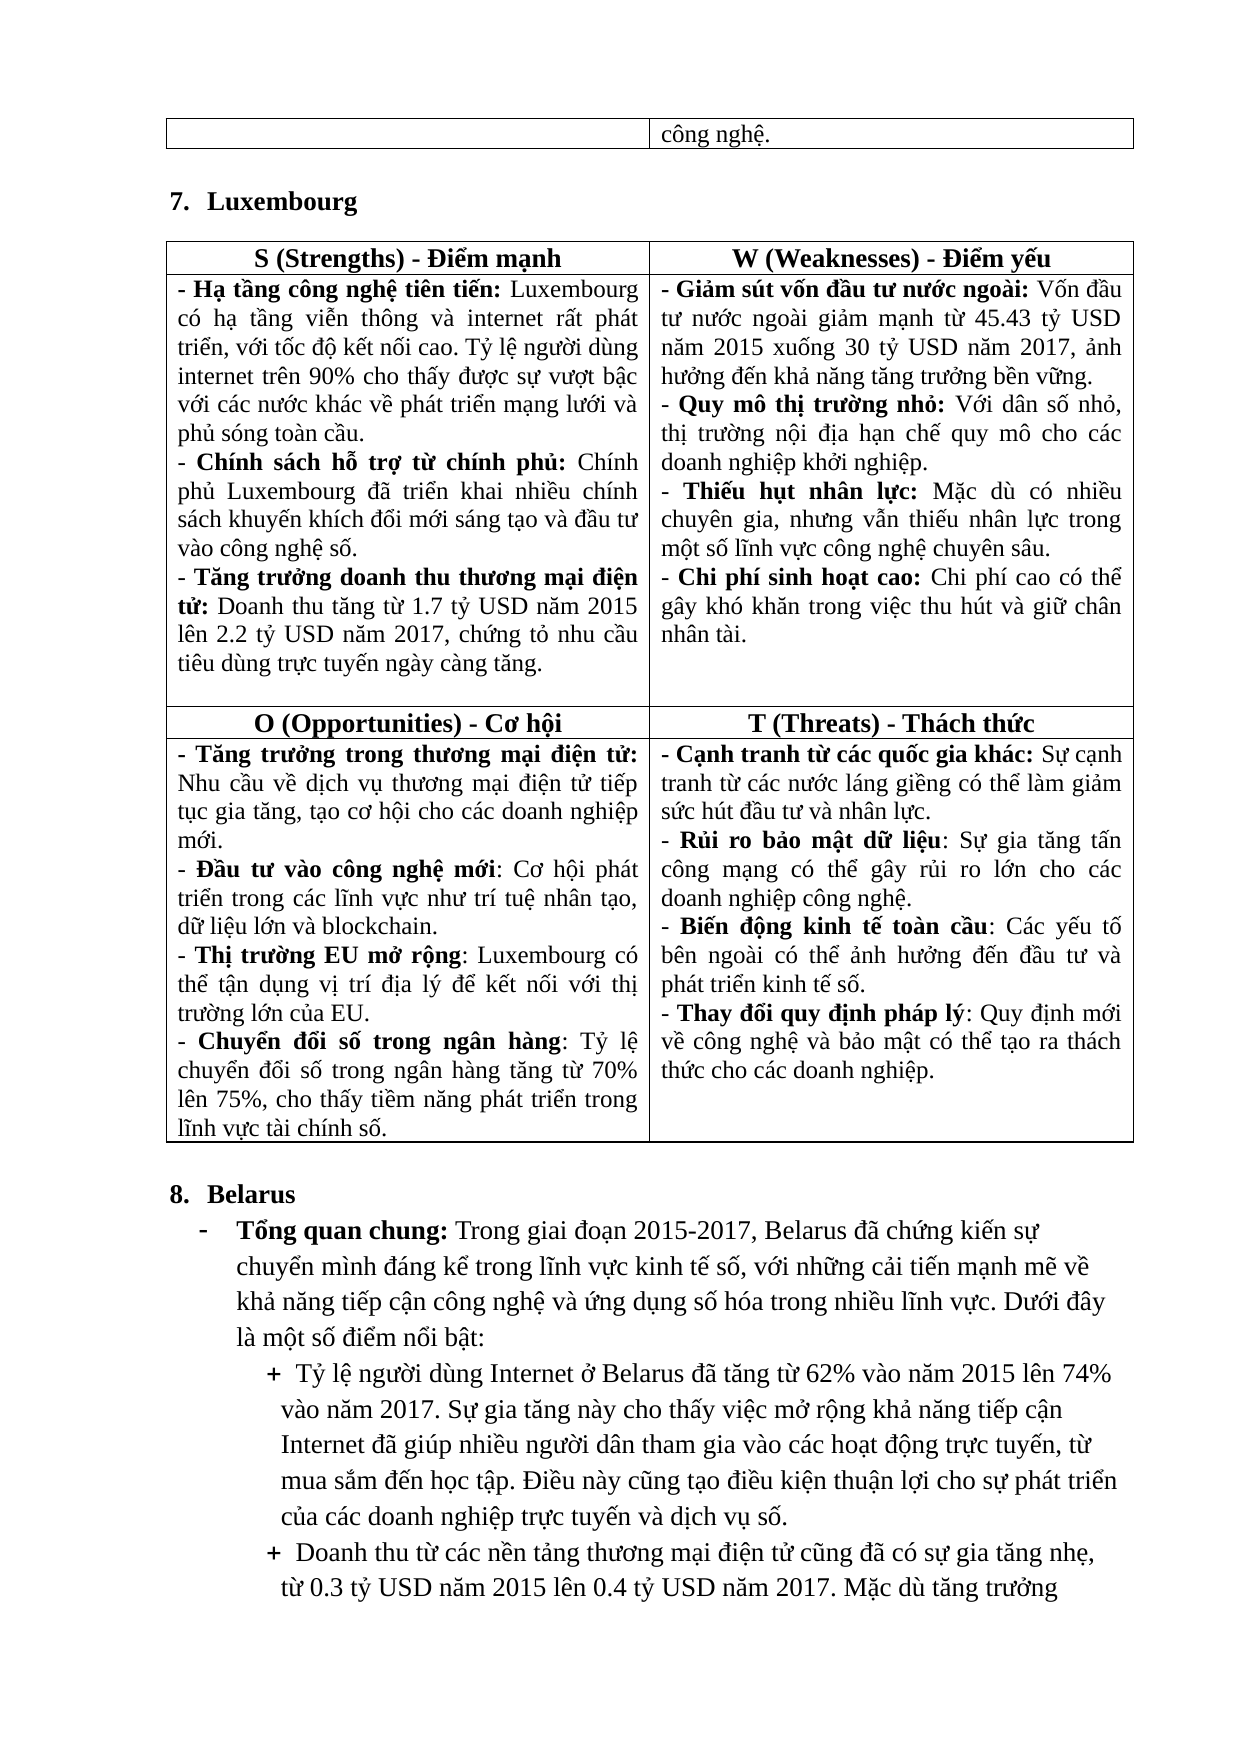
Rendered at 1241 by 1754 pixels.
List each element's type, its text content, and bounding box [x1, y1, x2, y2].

list Tỷ lệ người dùng Internet ở Belarus đã tăng từ 62% vào năm 2015 lên 74% vào năm 2017. Sự gia tăng này cho thấy việc mở rộng khả năng tiếp cận Internet đã giúp nhiều người dân tham gia vào các hoạt động trực tuyến, từ mua sắm đến học tập. Điều này cũng tạo điều kiện thuận lợi cho sự phát triển của các doanh nghiệp trực tuyến và dịch vụ số. [266, 1357, 1122, 1531]
list Luxembourg [169, 185, 1122, 216]
list Tổng quan chung: Trong giai đoạn 2015-2017, Belarus đã chứng kiến sự chuyển mình đáng kể trong lĩnh vực kinh tế số, với những cải tiến mạnh mẽ về khả năng tiếp cận công nghệ và ứng dụng số hóa trong nhiều lĩnh vực. Dưới đây là một số điểm nổi bật: [199, 1214, 1122, 1352]
table_cell - Giảm sút vốn đầu tư nước ngoài: Vốn đầu tư nước ngoài giảm mạnh từ 45.43 tỷ USD năm 2015 xuống 30 tỷ USD năm 2017, ảnh hưởng đến khả năng tăng trưởng bền vững. - Quy mô thị trường nhỏ: Với dân số nhỏ, thị trường nội địa hạn chế quy mô cho các doanh nghiệp khởi nghiệp. - Thiếu hụt nhân lực: Mặc dù có nhiều chuyên gia, nhưng vẫn thiếu nhân lực trong một số lĩnh vực công nghệ chuyên sâu. - Chi phí sinh hoạt cao: Chi phí cao có thể gây khó khăn trong việc thu hút và giữ chân nhân tài. [650, 275, 1133, 706]
table_cell - Tăng trưởng trong thương mại điện tử: Nhu cầu về dịch vụ thương mại điện tử tiếp tục gia tăng, tạo cơ hội cho các doanh nghiệp mới. - Đầu tư vào công nghệ mới: Cơ hội phát triển trong các lĩnh vực như trí tuệ nhân tạo, dữ liệu lớn và blockchain. - Thị trường EU mở rộng: Luxembourg có thể tận dụng vị trí địa lý để kết nối với thị trường lớn của EU. - Chuyển đổi số trong ngân hàng: Tỷ lệ chuyển đổi số trong ngân hàng tăng từ 70% lên 75%, cho thấy tiềm năng phát triển trong lĩnh vực tài chính số. [167, 739, 649, 1141]
table_cell - Cạnh tranh từ các quốc gia khác: Sự cạnh tranh từ các nước láng giềng có thể làm giảm sức hút đầu tư và nhân lực. - Rủi ro bảo mật dữ liệu: Sự gia tăng tấn công mạng có thể gây rủi ro lớn cho các doanh nghiệp công nghệ. - Biến động kinh tế toàn cầu: Các yếu tố bên ngoài có thể ảnh hưởng đến đầu tư và phát triển kinh tế số. - Thay đổi quy định pháp lý: Quy định mới về công nghệ và bảo mật có thể tạo ra thách thức cho các doanh nghiệp. [650, 739, 1133, 1141]
table_header W (Weaknesses) - Điểm yếu [650, 242, 1133, 273]
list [266, 1536, 1122, 1603]
table_cell O (Opportunities) - Cơ hội [167, 707, 649, 738]
table_cell - Hạ tầng công nghệ tiên tiến: Luxembourg có hạ tầng viễn thông và internet rất phát triển, với tốc độ kết nối cao. Tỷ lệ người dùng internet trên 90% cho thấy được sự vượt bậc với các nước khác về phát triển mạng lưới và phủ sóng toàn cầu. - Chính sách hỗ trợ từ chính phủ: Chính phủ Luxembourg đã triển khai nhiều chính sách khuyến khích đổi mới sáng tạo và đầu tư vào công nghệ số. - Tăng trưởng doanh thu thương mại điện tử: Doanh thu tăng từ 1.7 tỷ USD năm 2015 lên 2.2 tỷ USD năm 2017, chứng tỏ nhu cầu tiêu dùng trực tuyến ngày càng tăng. [167, 275, 649, 706]
table_cell T (Threats) - Thách thức [650, 707, 1133, 738]
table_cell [167, 119, 649, 148]
table_header S (Strengths) - Điểm mạnh [167, 242, 649, 273]
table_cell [650, 119, 1133, 148]
list Belarus [169, 1178, 1122, 1209]
